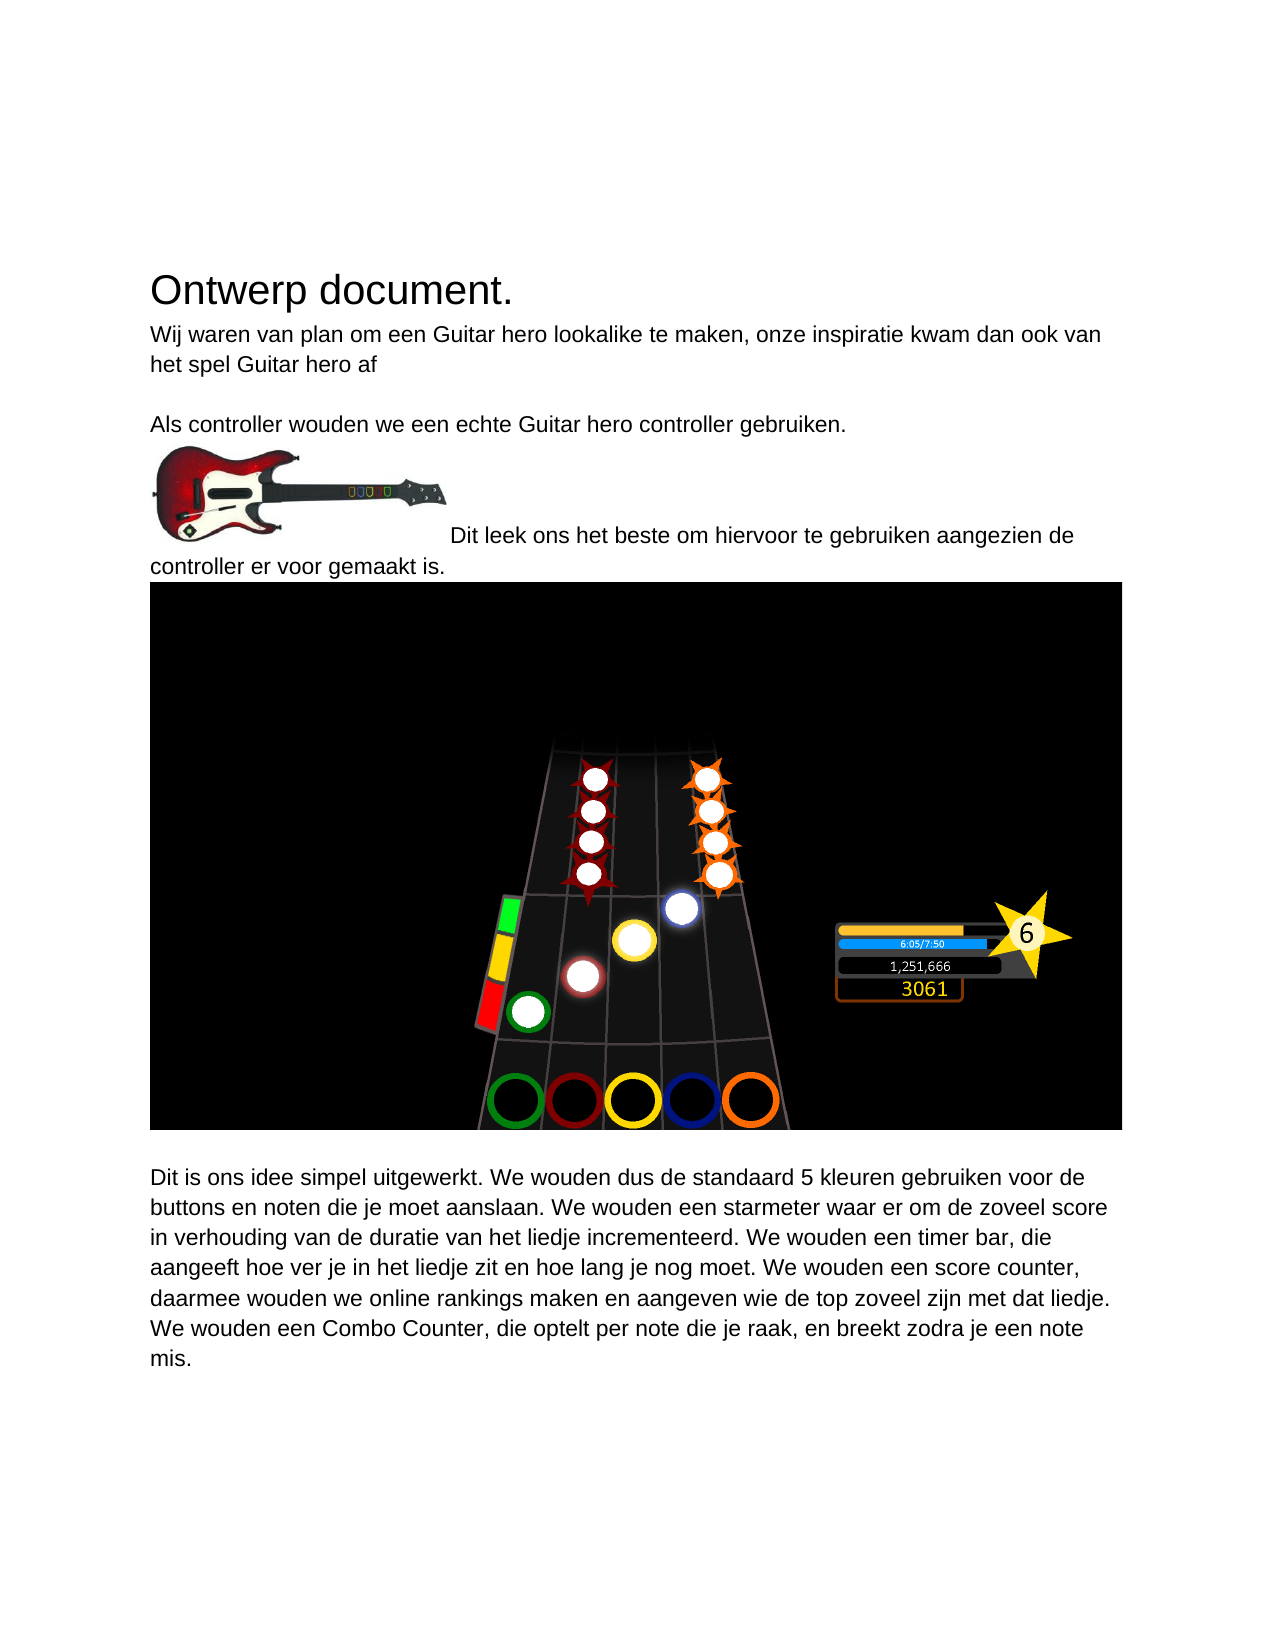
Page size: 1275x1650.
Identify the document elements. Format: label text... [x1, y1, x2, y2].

picture [150, 441, 451, 544]
picture [150, 582, 1123, 1130]
text Wij waren van plan om een Guitar hero lookalike te maken, onze inspiratie kwam dan ook van het spel Guitar hero af [150, 321, 1125, 377]
text We wouden een Combo Counter, die optelt per note die je raak, en breekt zodra je een note mis. [150, 1315, 1125, 1371]
text Als controller wouden we een echte Guitar hero controller gebruiken. [150, 411, 1125, 438]
subtitle Ontwerp document. [150, 266, 1125, 313]
text Dit is ons idee simpel uitgewerkt. We wouden dus de standaard 5 kleuren gebruiken voor de buttons en noten die je moet aanslaan. We wouden een starmeter waar er om de zoveel score in verhouding van de duratie van het liedje incrementeerd. We wouden een timer bar, die aangeeft hoe ver je in het liedje zit en hoe lang je nog moet. We wouden een score counter, daarmee wouden we online rankings maken en aangeven wie de top zoveel zijn met dat liedje. [150, 1164, 1125, 1311]
text Dit leek ons het beste om hiervoor te gebruiken aangezien de controller er voor gemaakt is. [150, 441, 1125, 579]
